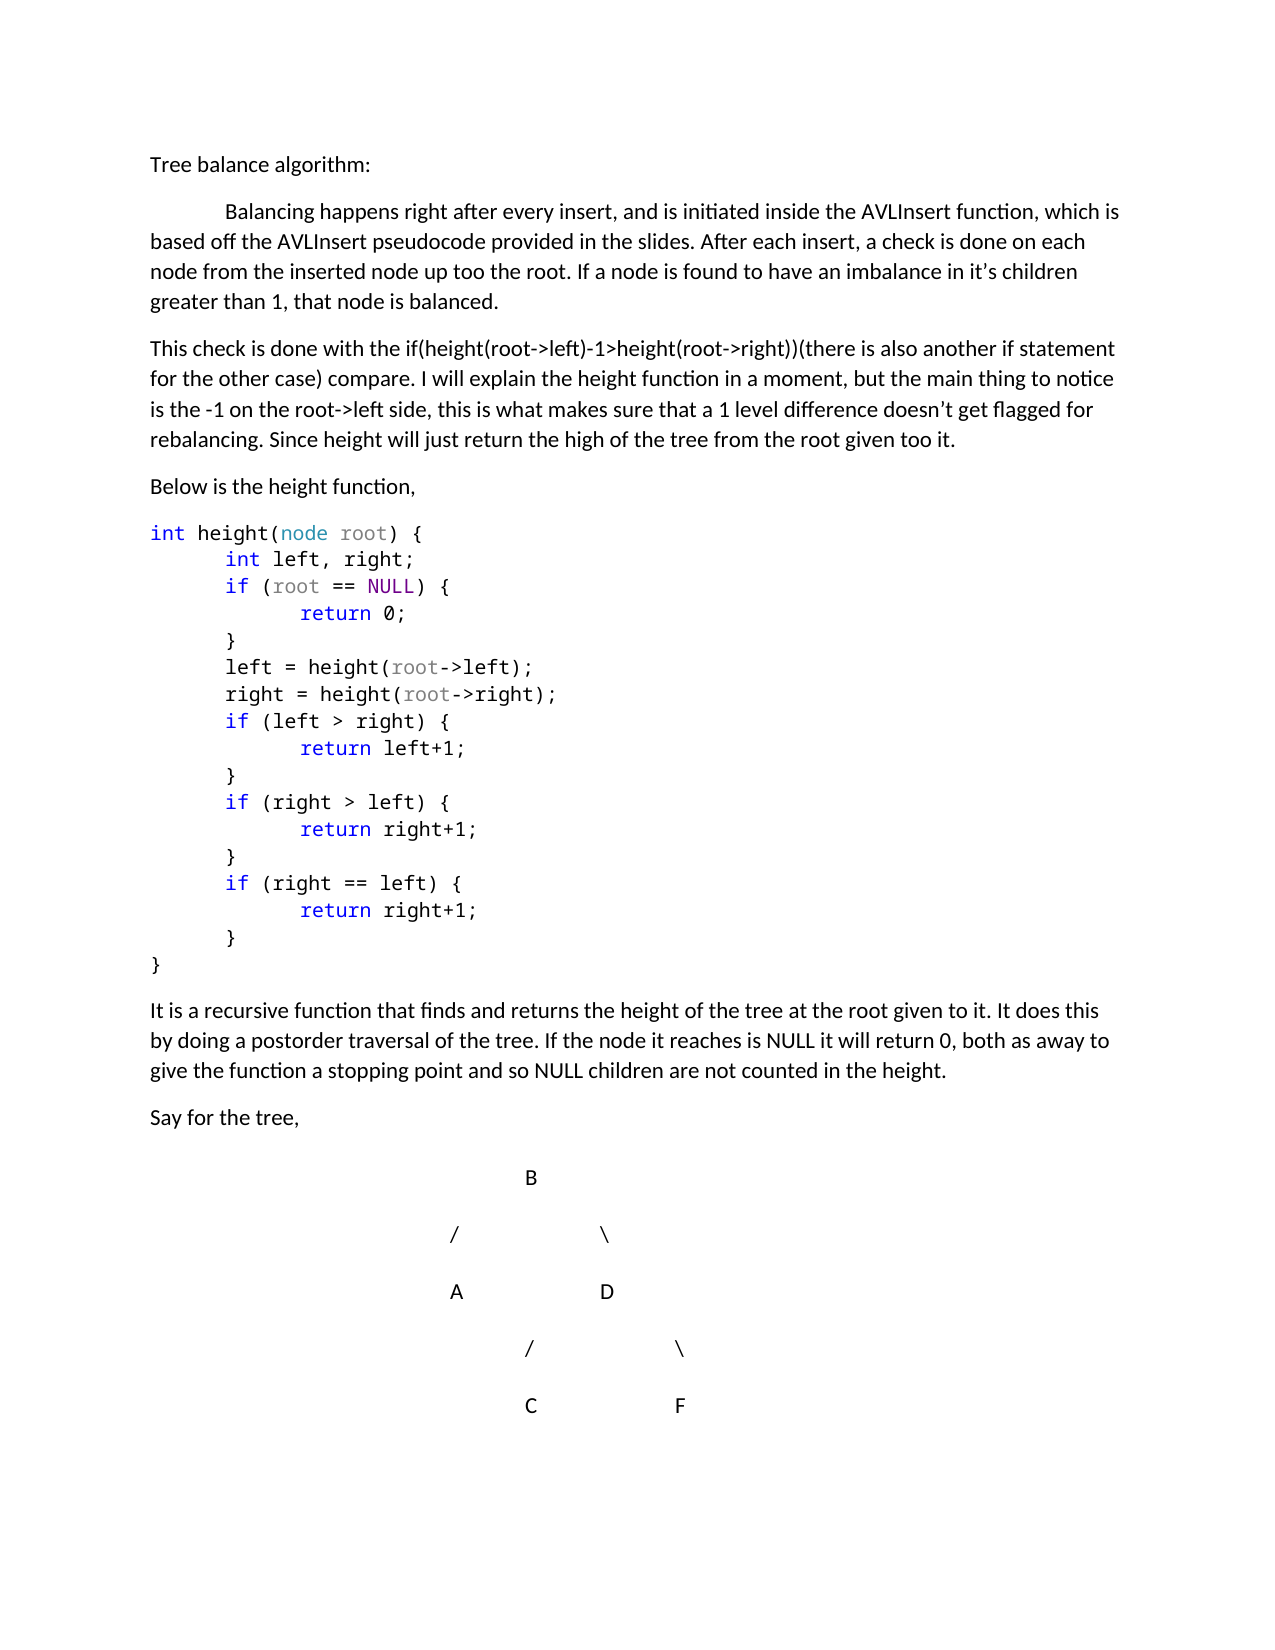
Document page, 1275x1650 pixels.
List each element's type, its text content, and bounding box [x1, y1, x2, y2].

text } [150, 842, 1125, 869]
text } [150, 923, 1125, 950]
text return 0; [150, 600, 1125, 627]
text if (left > right) { [150, 708, 1125, 734]
text This check is done with the if(height(root->left)-1>height(root->right))(there is also another if statement for the other case) compare. I will explain the height function in a moment, but the main thing to notice is the -1 on the root->left side, this is what makes sure that a 1 level difference doesn’t get flagged for rebalancing. Since height will just return the high of the tree from the root given too it. [150, 334, 1125, 453]
text if (right == left) { [150, 869, 1125, 896]
text return right+1; [150, 816, 1125, 842]
text return left+1; [150, 734, 1125, 762]
text Tree balance algorithm: [150, 150, 1125, 178]
text A D [150, 1277, 1125, 1305]
text return right+1; [150, 896, 1125, 923]
text It is a recursive function that finds and returns the height of the tree at the root given to it. It does this by doing a postorder traversal of the tree. If the node it reaches is NULL it will return 0, both as away to give the function a stopping point and so NULL children are not counted in the height. [150, 996, 1125, 1085]
text C F [150, 1392, 1125, 1420]
text Below is the height function, [150, 472, 1125, 500]
text B [150, 1163, 1125, 1191]
text } [150, 950, 1125, 977]
text } [150, 627, 1125, 654]
text left = height(root->left); [150, 654, 1125, 681]
text right = height(root->right); [150, 681, 1125, 708]
text Balancing happens right after every insert, and is initiated inside the AVLInsert function, which is based off the AVLInsert pseudocode provided in the slides. After each insert, a check is done on each node from the inserted node up too the root. If a node is found to have an imbalance in it’s children greater than 1, that node is balanced. [150, 197, 1125, 316]
text int height(node root) { [150, 519, 1125, 546]
text if (root == NULL) { [150, 573, 1125, 600]
text / \ [150, 1334, 1125, 1362]
text int left, right; [150, 546, 1125, 573]
text } [150, 762, 1125, 788]
text if (right > left) { [150, 788, 1125, 816]
text Say for the tree, [150, 1103, 1125, 1132]
text / \ [150, 1220, 1125, 1248]
